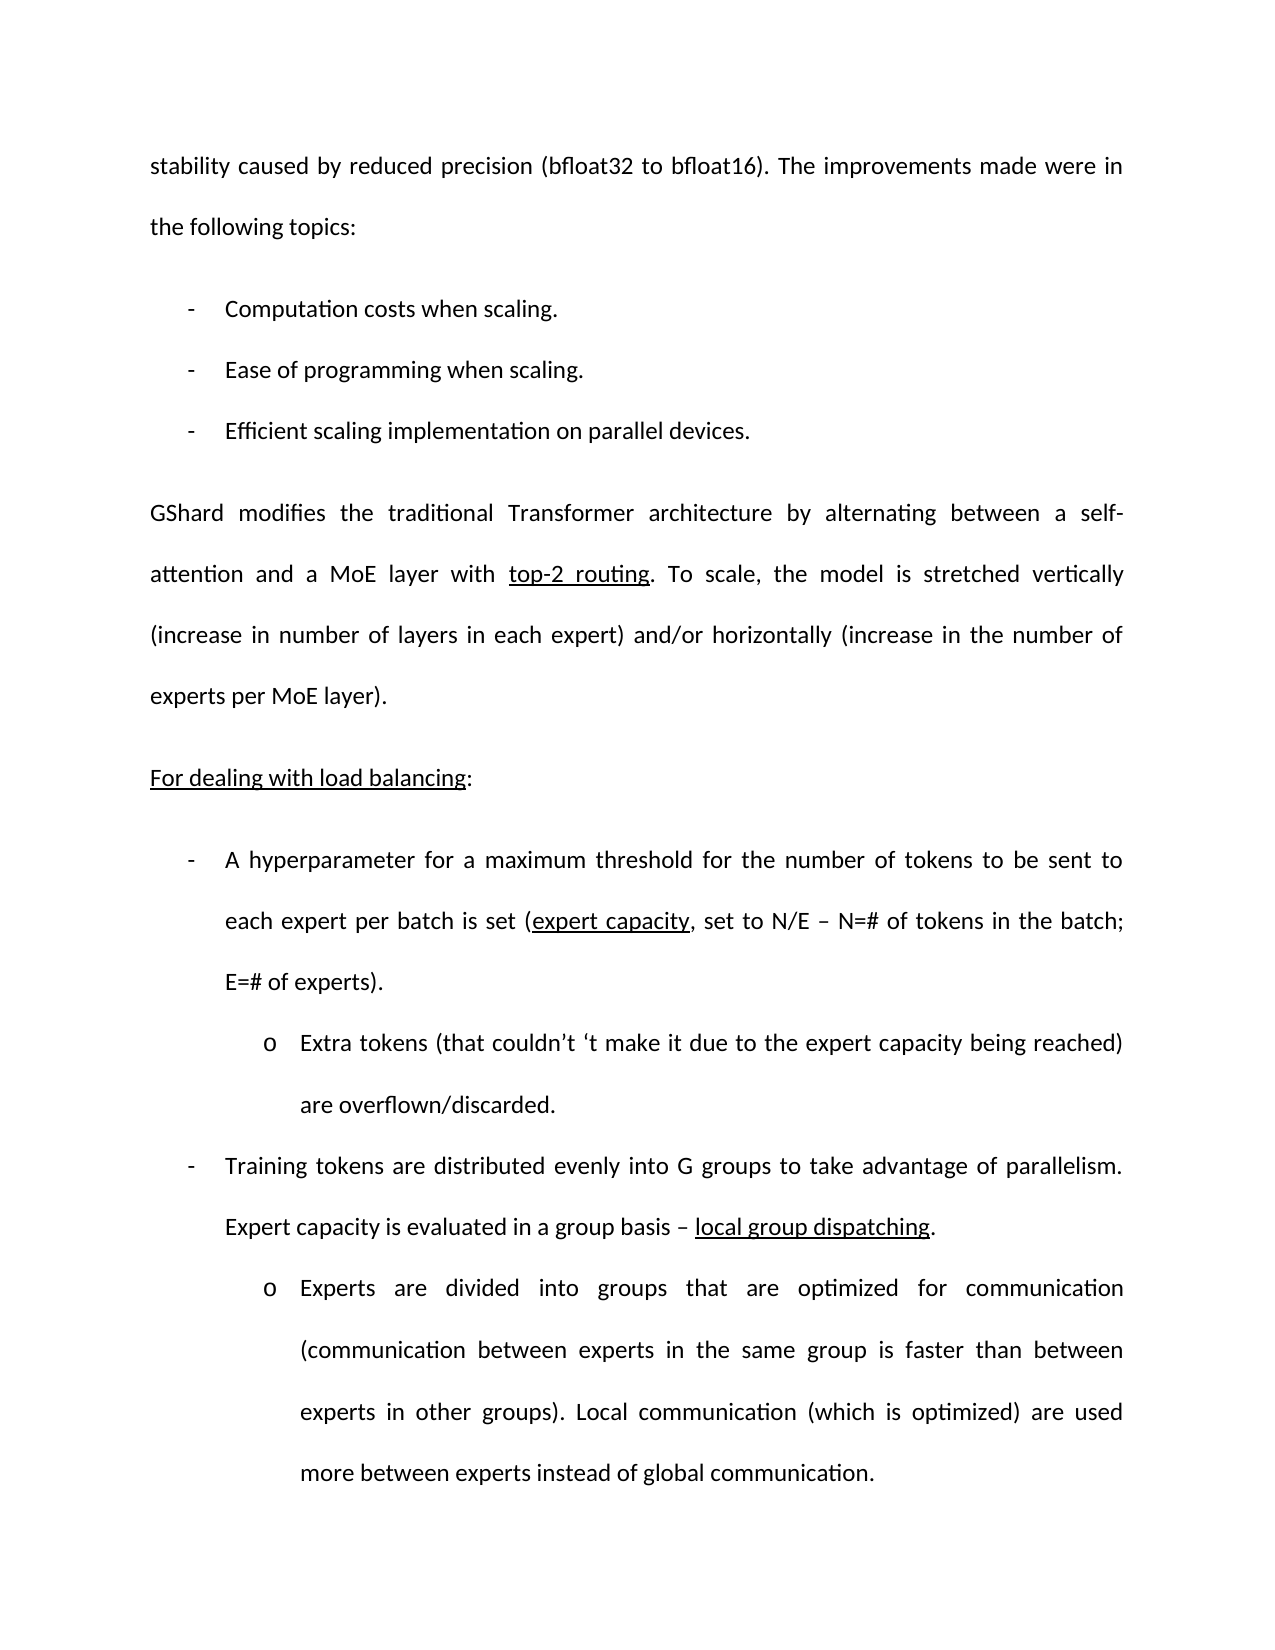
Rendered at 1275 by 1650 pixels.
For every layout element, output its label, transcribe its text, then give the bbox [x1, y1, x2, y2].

list Efficient scaling implementation on parallel devices. [187, 415, 1125, 446]
text For dealing with load balancing: [150, 762, 1125, 792]
list Training tokens are distributed evenly into G groups to take advantage of parallelism. Expert capacity is evaluated in a group basis – local group dispatching. [187, 1150, 1125, 1242]
list Extra tokens (that couldn’t ‘t make it due to the expert capacity being reached) are overflown/discarded. [262, 1027, 1125, 1120]
list Computation costs when scaling. [187, 293, 1125, 323]
text GShard modifies the traditional Transformer architecture by alternating between a self-attention and a MoE layer with top-2 routing. To scale, the model is stretched vertically (increase in number of layers in each expert) and/or horizontally (increase in the number of experts per MoE layer). [150, 497, 1125, 711]
list Ease of programming when scaling. [187, 354, 1125, 384]
list A hyperparameter for a maximum threshold for the number of tokens to be sent to each expert per batch is set (expert capacity, set to N/E – N=# of tokens in the batch; E=# of experts). [187, 844, 1125, 996]
list Experts are divided into groups that are optimized for communication (communication between experts in the same group is faster than between experts in other groups). Local communication (which is optimized) are used more between experts instead of global communication. [262, 1272, 1125, 1487]
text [150, 150, 1125, 242]
